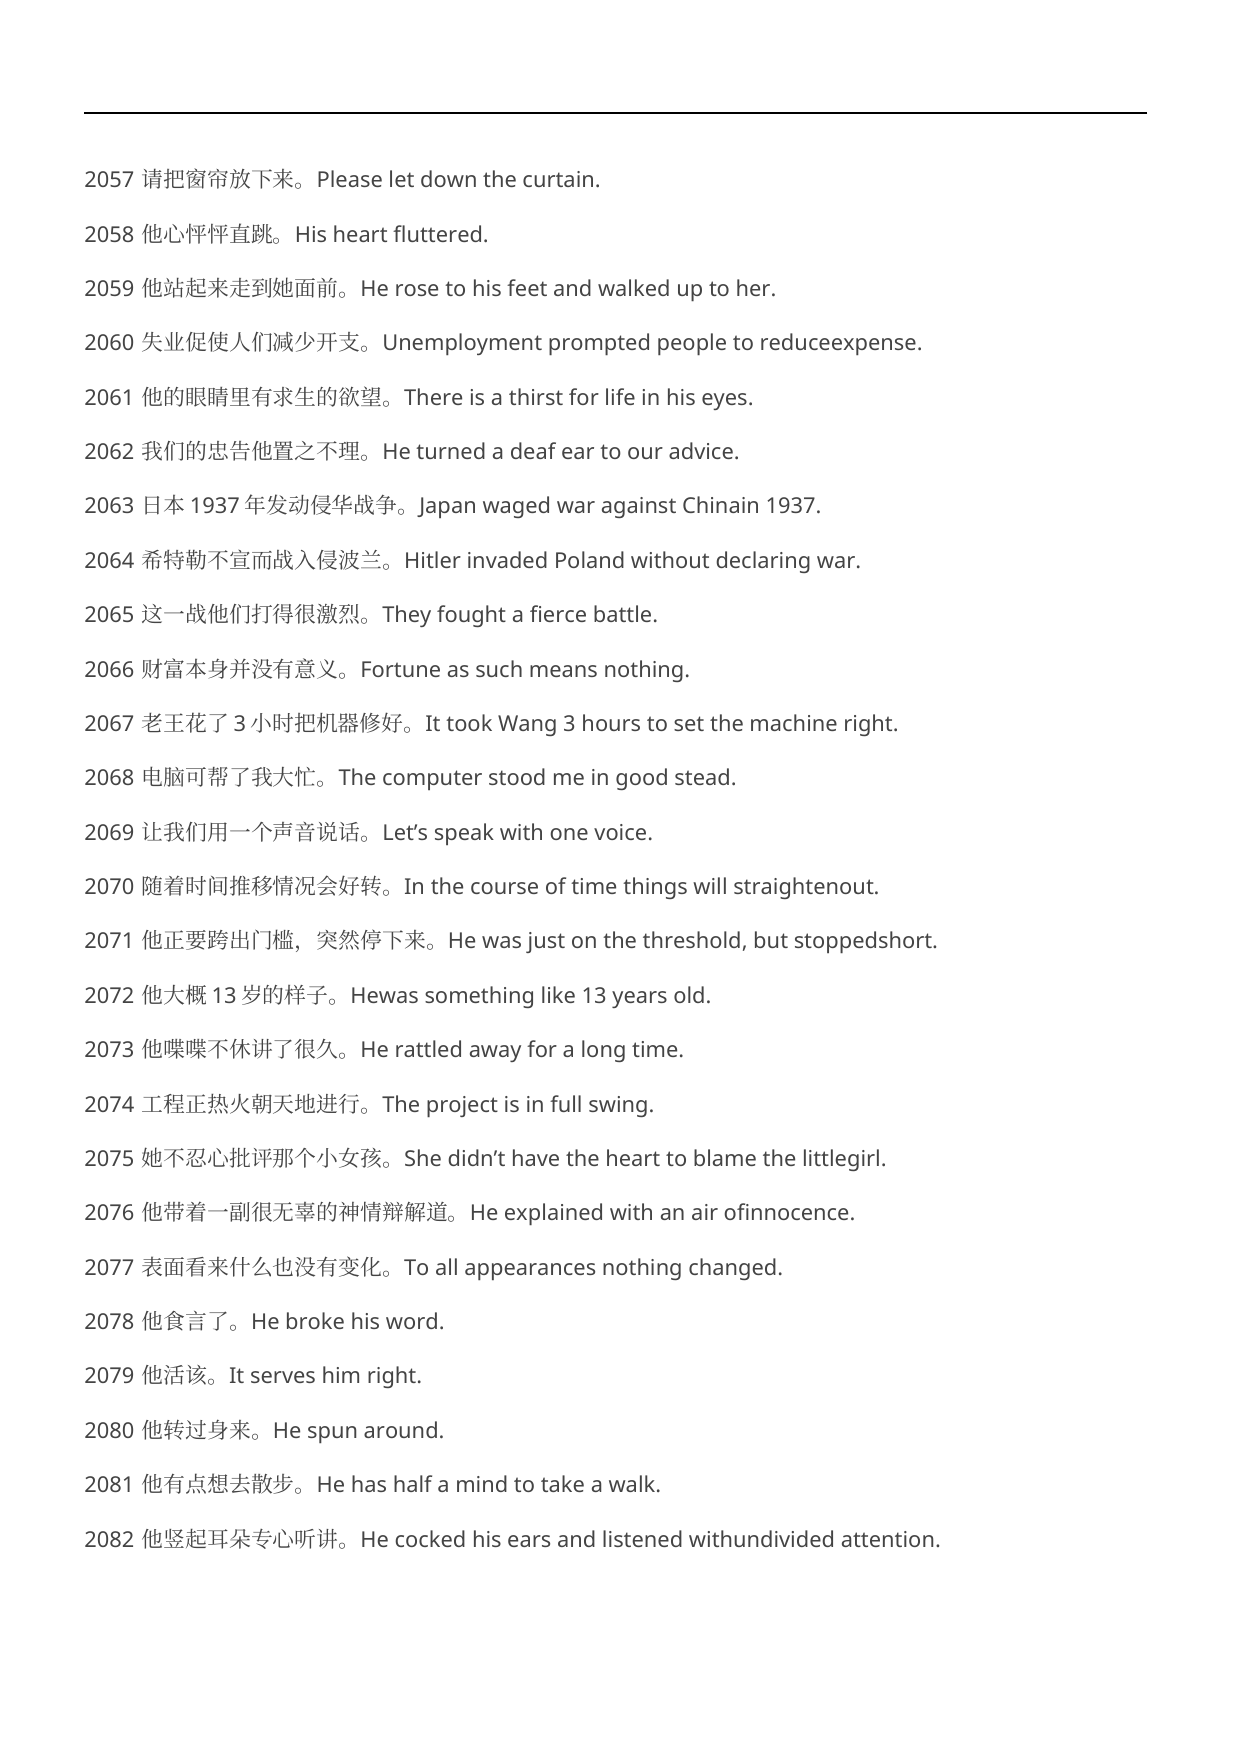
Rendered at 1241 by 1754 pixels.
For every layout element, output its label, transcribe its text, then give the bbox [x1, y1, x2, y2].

text 2073 他喋喋不休讲了很久。He rattled away for a long time. [84, 1032, 1147, 1064]
text 2058 他心怦怦直跳。His heart fluttered. [84, 216, 1147, 249]
text 2080 他转过身来。He spun around. [84, 1413, 1147, 1445]
text 2072 他大概13岁的样子。Hewas something like 13 years old. [84, 978, 1147, 1010]
text 2081 他有点想去散步。He has half a mind to take a walk. [84, 1467, 1147, 1499]
text 2070 随着时间推移情况会好转。In the course of time things will straightenout. [404, 869, 1147, 901]
text 2074 工程正热火朝天地进行。The project is in full swing. [84, 1086, 1147, 1119]
text 2078 他食言了。He broke his word. [251, 1304, 1147, 1336]
text 2057 请把窗帘放下来。Please let down the curtain. [84, 162, 1147, 194]
text 2077 表面看来什么也没有变化。To all appearances nothing changed. [84, 1249, 1147, 1282]
text 2064 希特勒不宣而战入侵波兰。Hitler invaded Poland without declaring war. [84, 543, 1147, 575]
text 2075 她不忍心批评那个小女孩。She didn’t have the heart to blame the littlegirl. [404, 1141, 1147, 1173]
text 2063 日本1937年发动侵华战争。Japan waged war against Chinain 1937. [84, 488, 1147, 521]
text 2076 他带着一副很无辜的神情辩解道。He explained with an air ofinnocence. [84, 1195, 1147, 1228]
text 2065 这一战他们打得很激烈。They fought a fierce battle. [84, 597, 1147, 629]
text 2068 电脑可帮了我大忙。The computer stood me in good stead. [84, 760, 1147, 793]
text 2066 财富本身并没有意义。Fortune as such means nothing. [84, 651, 1147, 684]
text 2067 老王花了3小时把机器修好。It took Wang 3 hours to set the machine right. [425, 706, 1147, 738]
text 2069 让我们用一个声音说话。Let’s speak with one voice. [84, 814, 1147, 847]
text 2060 失业促使人们减少开支。Unemployment prompted people to reduceexpense. [84, 325, 1147, 358]
text 2071 他正要跨出门槛，突然停下来。He was just on the threshold, but stoppedshort. [84, 923, 1147, 956]
text 2059 他站起来走到她面前。He rose to his feet and walked up to her. [360, 271, 1147, 303]
text 2062 我们的忠告他置之不理。He turned a deaf ear to our advice. [382, 434, 1147, 466]
text 2061 他的眼睛里有求生的欲望。There is a thirst for life in his eyes. [84, 379, 1147, 412]
text 2079 他活该。It serves him right. [84, 1358, 1147, 1391]
text 2082 他竖起耳朵专心听讲。He cocked his ears and listened withundivided attention. [84, 1521, 1147, 1554]
